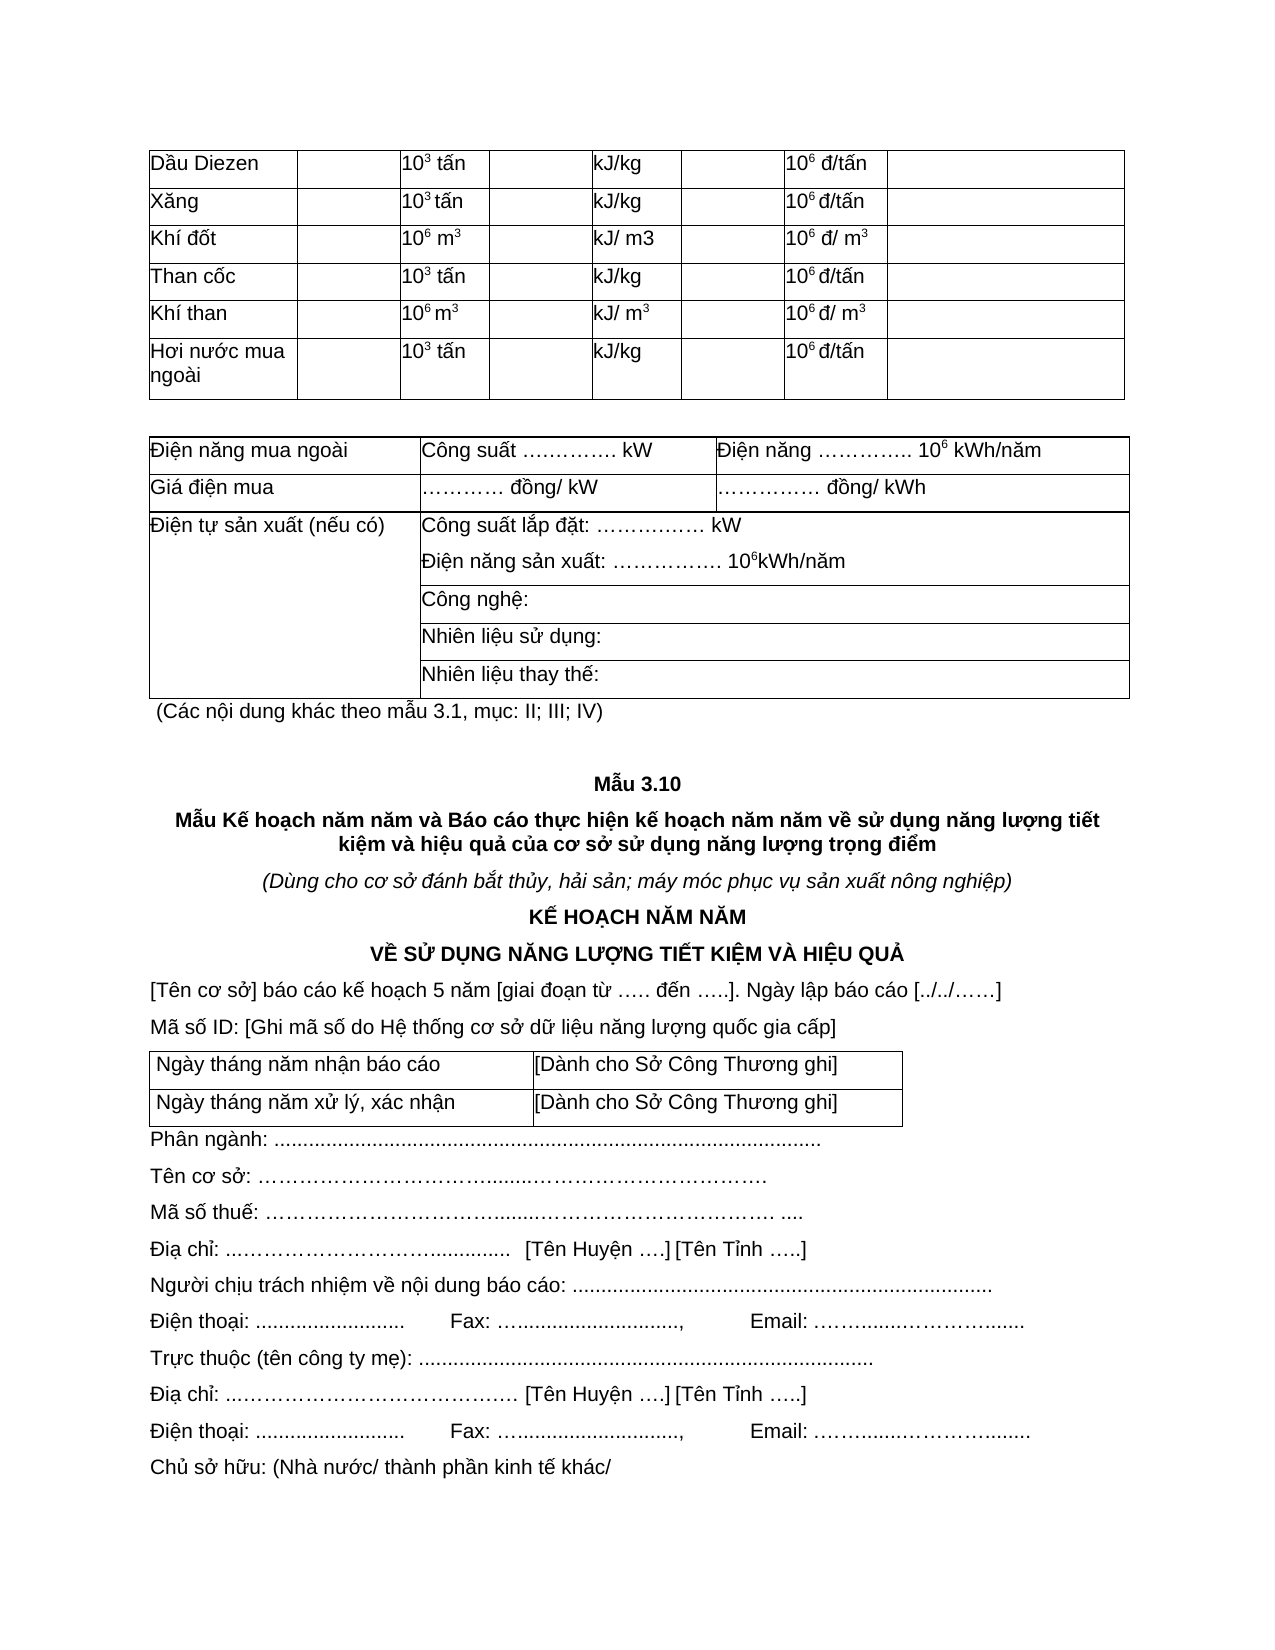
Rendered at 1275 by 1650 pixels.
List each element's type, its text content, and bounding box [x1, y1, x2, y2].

table_cell kJ/kg [593, 264, 681, 300]
text Mẫu 3.10 [150, 772, 1125, 796]
table_cell [298, 264, 400, 300]
table_cell kJ/ m3 [593, 301, 681, 337]
table_cell Công nghệ: [421, 586, 1129, 623]
table_cell kJ/ m3 [593, 226, 681, 262]
table_header Công suất ….………. kW [421, 438, 716, 474]
table_cell Dầu Diezen [150, 151, 297, 187]
table_cell 103 tấn [401, 151, 489, 187]
table_cell [682, 189, 784, 225]
table_cell [298, 151, 400, 187]
table_cell [490, 189, 592, 225]
table_cell [682, 264, 784, 300]
table_cell [888, 151, 1124, 187]
table_cell Nhiên liệu thay thế: [421, 661, 1129, 698]
table_cell 103 tấn [401, 339, 489, 399]
table_cell 106 đ/ m3 [785, 226, 887, 262]
text Mã số thuế: ……………………………........……………………………. .... [150, 1200, 1125, 1224]
table_cell [888, 301, 1124, 337]
table_cell [888, 226, 1124, 262]
text (Các nội dung khác theo mẫu 3.1, mục: II; III; IV) [150, 699, 1125, 723]
table_cell Xăng [150, 189, 297, 225]
table_cell [Dành cho Sở Công Thương ghi] [534, 1090, 902, 1126]
table_cell [888, 264, 1124, 300]
table_header [Dành cho Sở Công Thương ghi] [534, 1052, 902, 1088]
table_cell [490, 264, 592, 300]
table_cell [298, 226, 400, 262]
text Điạ chỉ: ...……………………….............. [Tên Huyện ….] [Tên Tỉnh …..] [150, 1236, 1125, 1260]
table_cell 106 đ/tấn [785, 264, 887, 300]
table_cell 106 m3 [401, 226, 489, 262]
text Điện thoại: .......................... Fax: …............................, Email: .…….......…………........ [150, 1419, 1125, 1443]
table_header Điện năng mua ngoài [150, 438, 420, 474]
text Phân ngành: ............................................................................................... [150, 1127, 1125, 1151]
text Mã số ID: [Ghi mã số do Hệ thống cơ sở dữ liệu năng lượng quốc gia cấp] [150, 1014, 1125, 1038]
table_cell 103 tấn [401, 264, 489, 300]
table_cell [682, 301, 784, 337]
text Người chịu trách nhiệm về nội dung báo cáo: ......................................................................... [150, 1273, 1125, 1297]
table_cell [490, 226, 592, 262]
table_cell [682, 226, 784, 262]
table_header Ngày tháng năm nhận báo cáo [150, 1052, 533, 1088]
table_header Điện năng ………….. 106 kWh/năm [717, 438, 1129, 474]
table_cell kJ/kg [593, 151, 681, 187]
table_cell [490, 151, 592, 187]
text Điạ chỉ: ...……………………………….… [Tên Huyện ….] [Tên Tỉnh …..] [150, 1382, 1125, 1406]
table_cell 106 m3 [401, 301, 489, 337]
table_cell Công suất lắp đặt: ……….…… kW Điện năng sản xuất: ……………. 106kWh/năm [421, 513, 1129, 585]
text Mẫu Kế hoạch năm năm và Báo cáo thực hiện kế hoạch năm năm về sử dụng năng lượng tiết kiệm và hiệu quả của cơ sở sử dụng năng lượng trọng điểm [150, 808, 1125, 856]
table_cell Hơi nước mua ngoài [150, 339, 297, 399]
table_cell [298, 301, 400, 337]
table_cell 106 đ/ m3 [785, 301, 887, 337]
table_cell [682, 151, 784, 187]
table_cell Giá điện mua [150, 475, 420, 511]
text (Dùng cho cơ sở đánh bắt thủy, hải sản; máy móc phục vụ sản xuất nông nghiệp) [150, 869, 1125, 893]
table_cell Nhiên liệu sử dụng: [421, 624, 1129, 660]
table_cell ………… đồng/ kW [421, 475, 716, 511]
text Chủ sở hữu: (Nhà nước/ thành phần kinh tế khác/ [150, 1455, 1125, 1479]
table_cell Khí than [150, 301, 297, 337]
table_cell 103 tấn [401, 189, 489, 225]
text KẾ HOẠCH NĂM NĂM [150, 905, 1125, 929]
table_cell Ngày tháng năm xử lý, xác nhận [150, 1090, 533, 1126]
text Trực thuộc (tên công ty mẹ): ............................................................................... [150, 1346, 1125, 1370]
table_cell kJ/kg [593, 339, 681, 399]
table_cell kJ/kg [593, 189, 681, 225]
text [Tên cơ sở] báo cáo kế hoạch 5 năm [giai đoạn từ .…. đến …..]. Ngày lập báo cáo [../../……] [150, 978, 1125, 1002]
table_cell 106 đ/tấn [785, 151, 887, 187]
table_cell [298, 189, 400, 225]
table_cell [682, 339, 784, 399]
table_cell [490, 339, 592, 399]
table_cell [888, 339, 1124, 399]
table_cell Than cốc [150, 264, 297, 300]
table_cell 106 đ/tấn [785, 189, 887, 225]
text VỀ SỬ DỤNG NĂNG LƯỢNG TIẾT KIỆM VÀ HIỆU QUẢ [150, 942, 1125, 966]
table_cell …………… đồng/ kWh [717, 475, 1129, 511]
table_cell Khí đốt [150, 226, 297, 262]
table_cell [888, 189, 1124, 225]
text Tên cơ sở: ……………………………........……………………………. [150, 1163, 1125, 1187]
table_cell [298, 339, 400, 399]
text Điện thoại: .......................... Fax: …............................, Email: .…….......…………....... [150, 1309, 1125, 1333]
table_cell 106 đ/tấn [785, 339, 887, 399]
table_cell [490, 301, 592, 337]
table_cell Điện tự sản xuất (nếu có) [150, 513, 420, 698]
